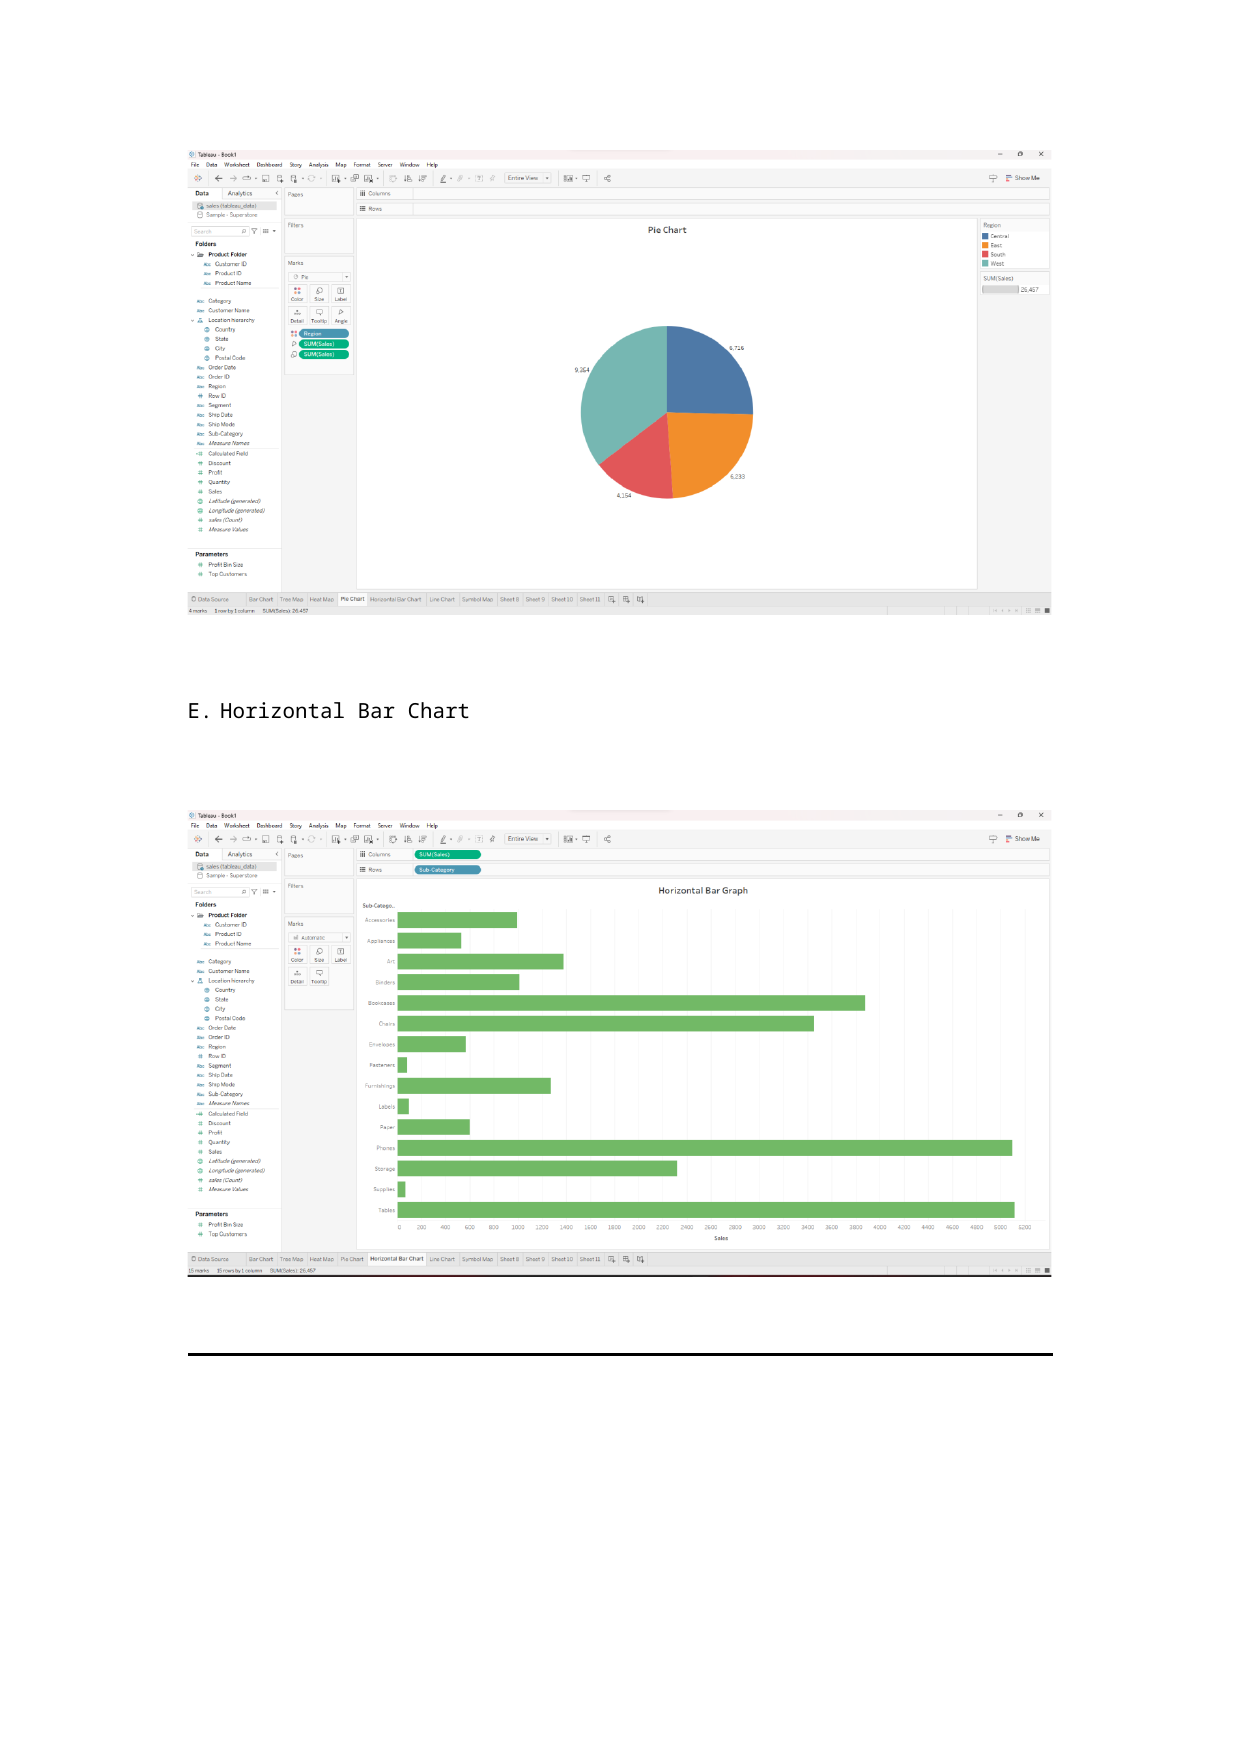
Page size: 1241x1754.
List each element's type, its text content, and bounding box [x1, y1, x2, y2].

picture [187, 810, 1052, 1277]
list Horizontal Bar Chart [187, 697, 1053, 725]
picture [187, 150, 1052, 615]
